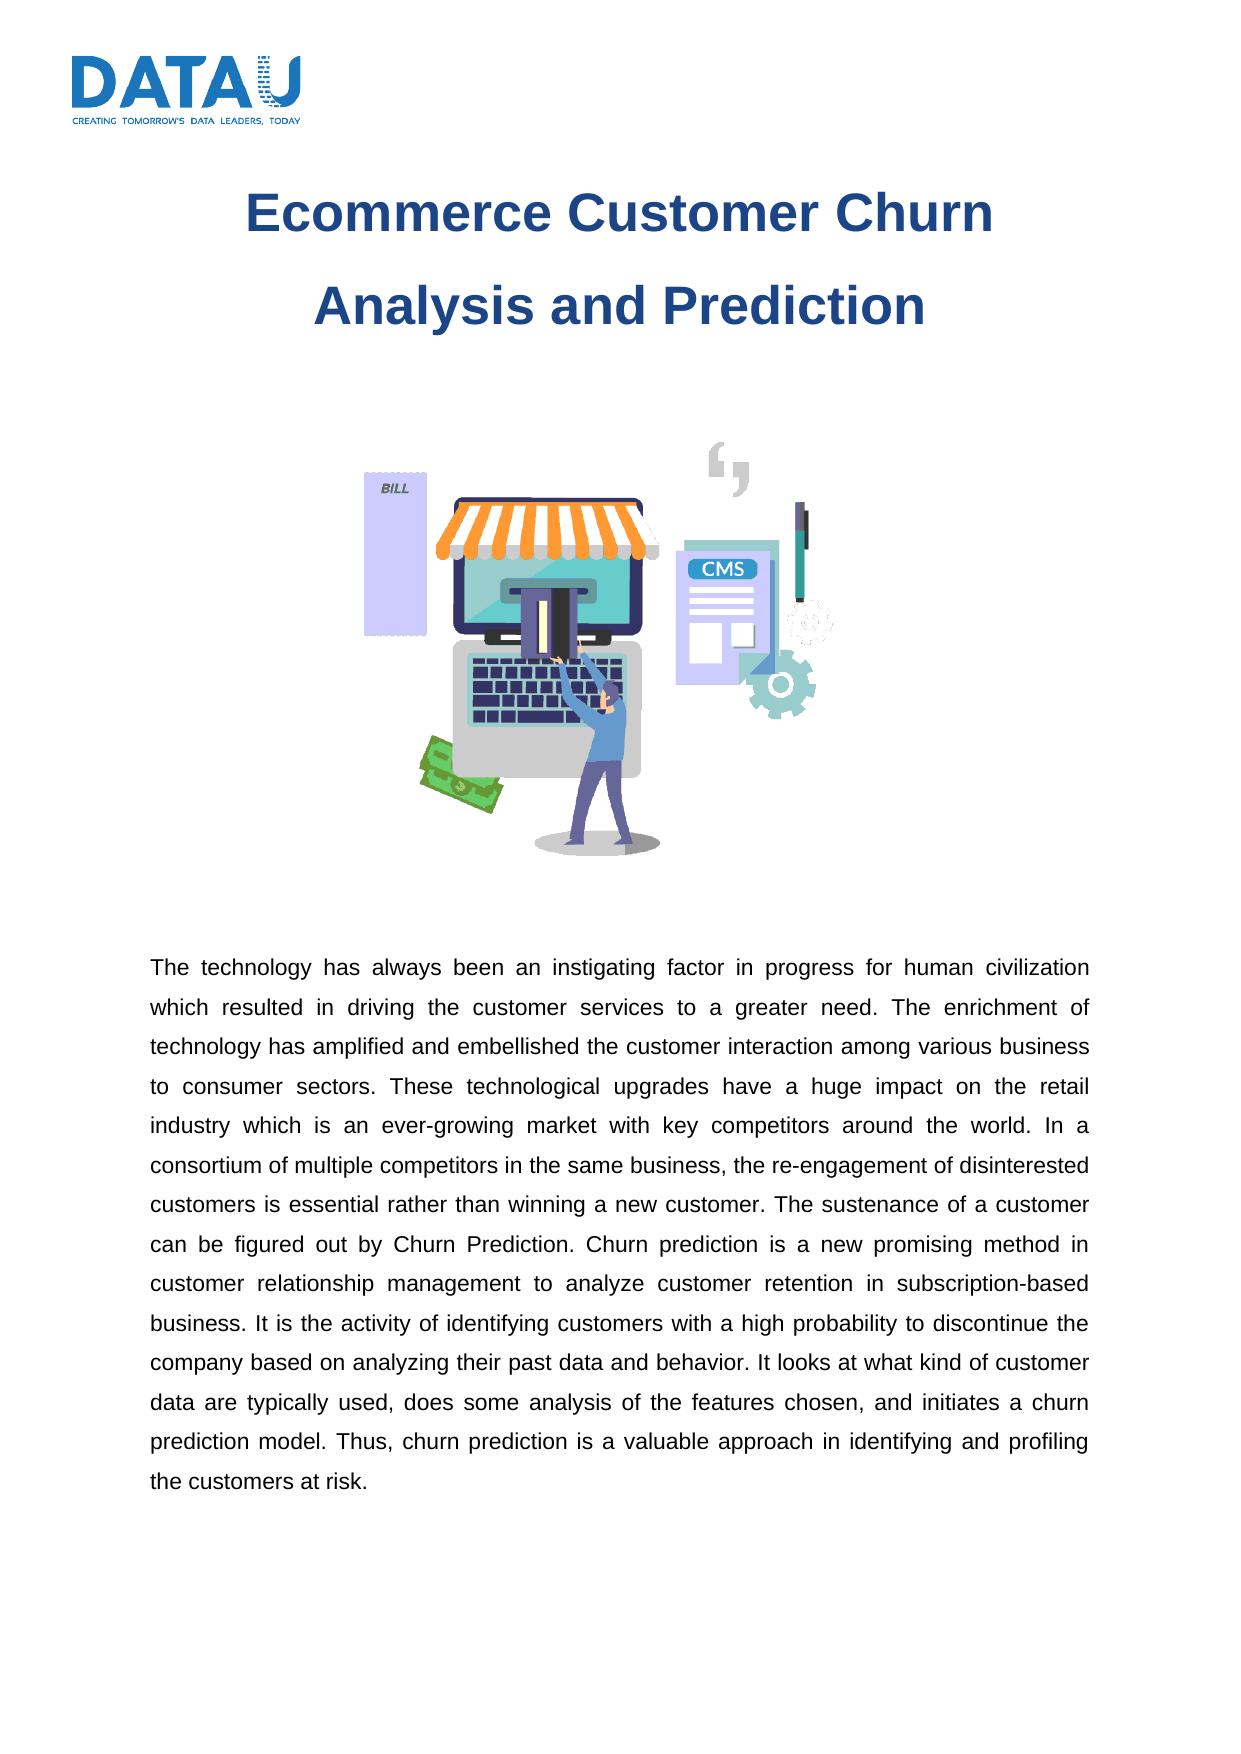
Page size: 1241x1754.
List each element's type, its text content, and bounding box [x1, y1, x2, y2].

picture [0, 4, 372, 138]
picture [303, 400, 888, 886]
title Ecommerce Customer Churn Analysis and Prediction [150, 180, 1090, 336]
